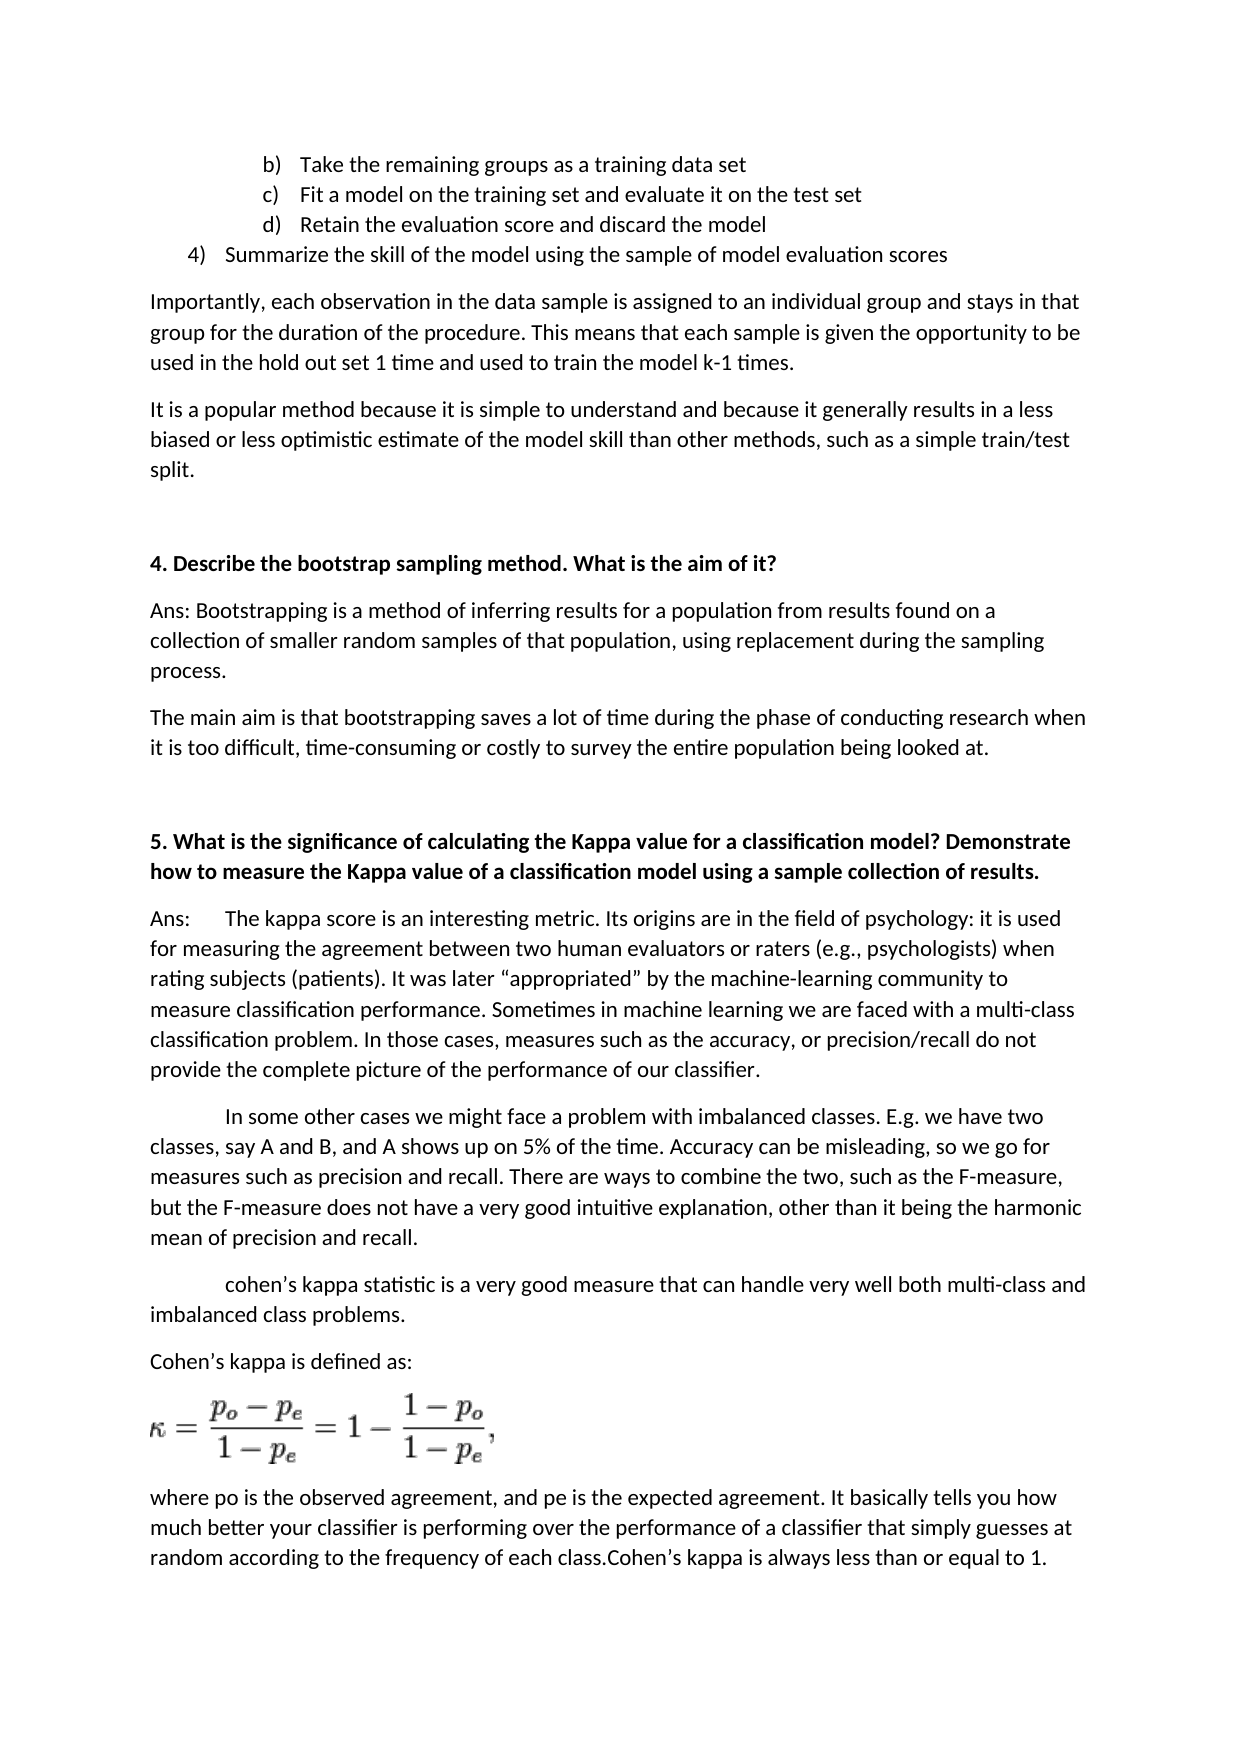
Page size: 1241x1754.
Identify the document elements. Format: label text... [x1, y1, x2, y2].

text cohen’s kappa statistic is a very good measure that can handle very well both multi-class and imbalanced class problems. [150, 1270, 1090, 1328]
text 5. What is the significance of calculating the Kappa value for a classification model? Demonstrate how to measure the Kappa value of a classification model using a sample collection of results. [150, 827, 1090, 885]
text Importantly, each observation in the data sample is assigned to an individual group and stays in that group for the duration of the procedure. This means that each sample is given the opportunity to be used in the hold out set 1 time and used to train the model k-1 times. [150, 287, 1090, 376]
text 4. Describe the bootstrap sampling method. What is the aim of it? [150, 549, 1090, 577]
picture [150, 1393, 494, 1464]
text The main aim is that bootstrapping saves a lot of time during the phase of conducting research when it is too difficult, time-consuming or costly to survey the entire population being looked at. [150, 703, 1090, 761]
text In some other cases we might face a problem with imbalanced classes. E.g. we have two classes, say A and B, and A shows up on 5% of the time. Accuracy can be misleading, so we go for measures such as precision and recall. There are ways to combine the two, such as the F-measure, but the F-measure does not have a very good intuitive explanation, other than it being the harmonic mean of precision and recall. [150, 1102, 1090, 1251]
text Cohen’s kappa is defined as: [150, 1347, 1090, 1375]
text Ans: The kappa score is an interesting metric. Its origins are in the field of psychology: it is used for measuring the agreement between two human evaluators or raters (e.g., psychologists) when rating subjects (patients). It was later “appropriated” by the machine-learning community to measure classification performance. Sometimes in machine learning we are faced with a multi-class classification problem. In those cases, measures such as the accuracy, or precision/recall do not provide the complete picture of the performance of our classifier. [150, 904, 1090, 1083]
list Fit a model on the training set and evaluate it on the test set [262, 180, 1090, 208]
text Ans: Bootstrapping is a method of inferring results for a population from results found on a collection of smaller random samples of that population, using replacement during the sampling process. [150, 596, 1090, 684]
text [150, 1483, 1090, 1571]
list Retain the evaluation score and discard the model [262, 210, 1090, 238]
list Take the remaining groups as a training data set [262, 150, 1090, 178]
list Summarize the skill of the model using the sample of model evaluation scores [187, 241, 1090, 269]
text It is a popular method because it is simple to understand and because it generally results in a less biased or less optimistic estimate of the model skill than other methods, such as a simple train/test split. [150, 395, 1090, 483]
